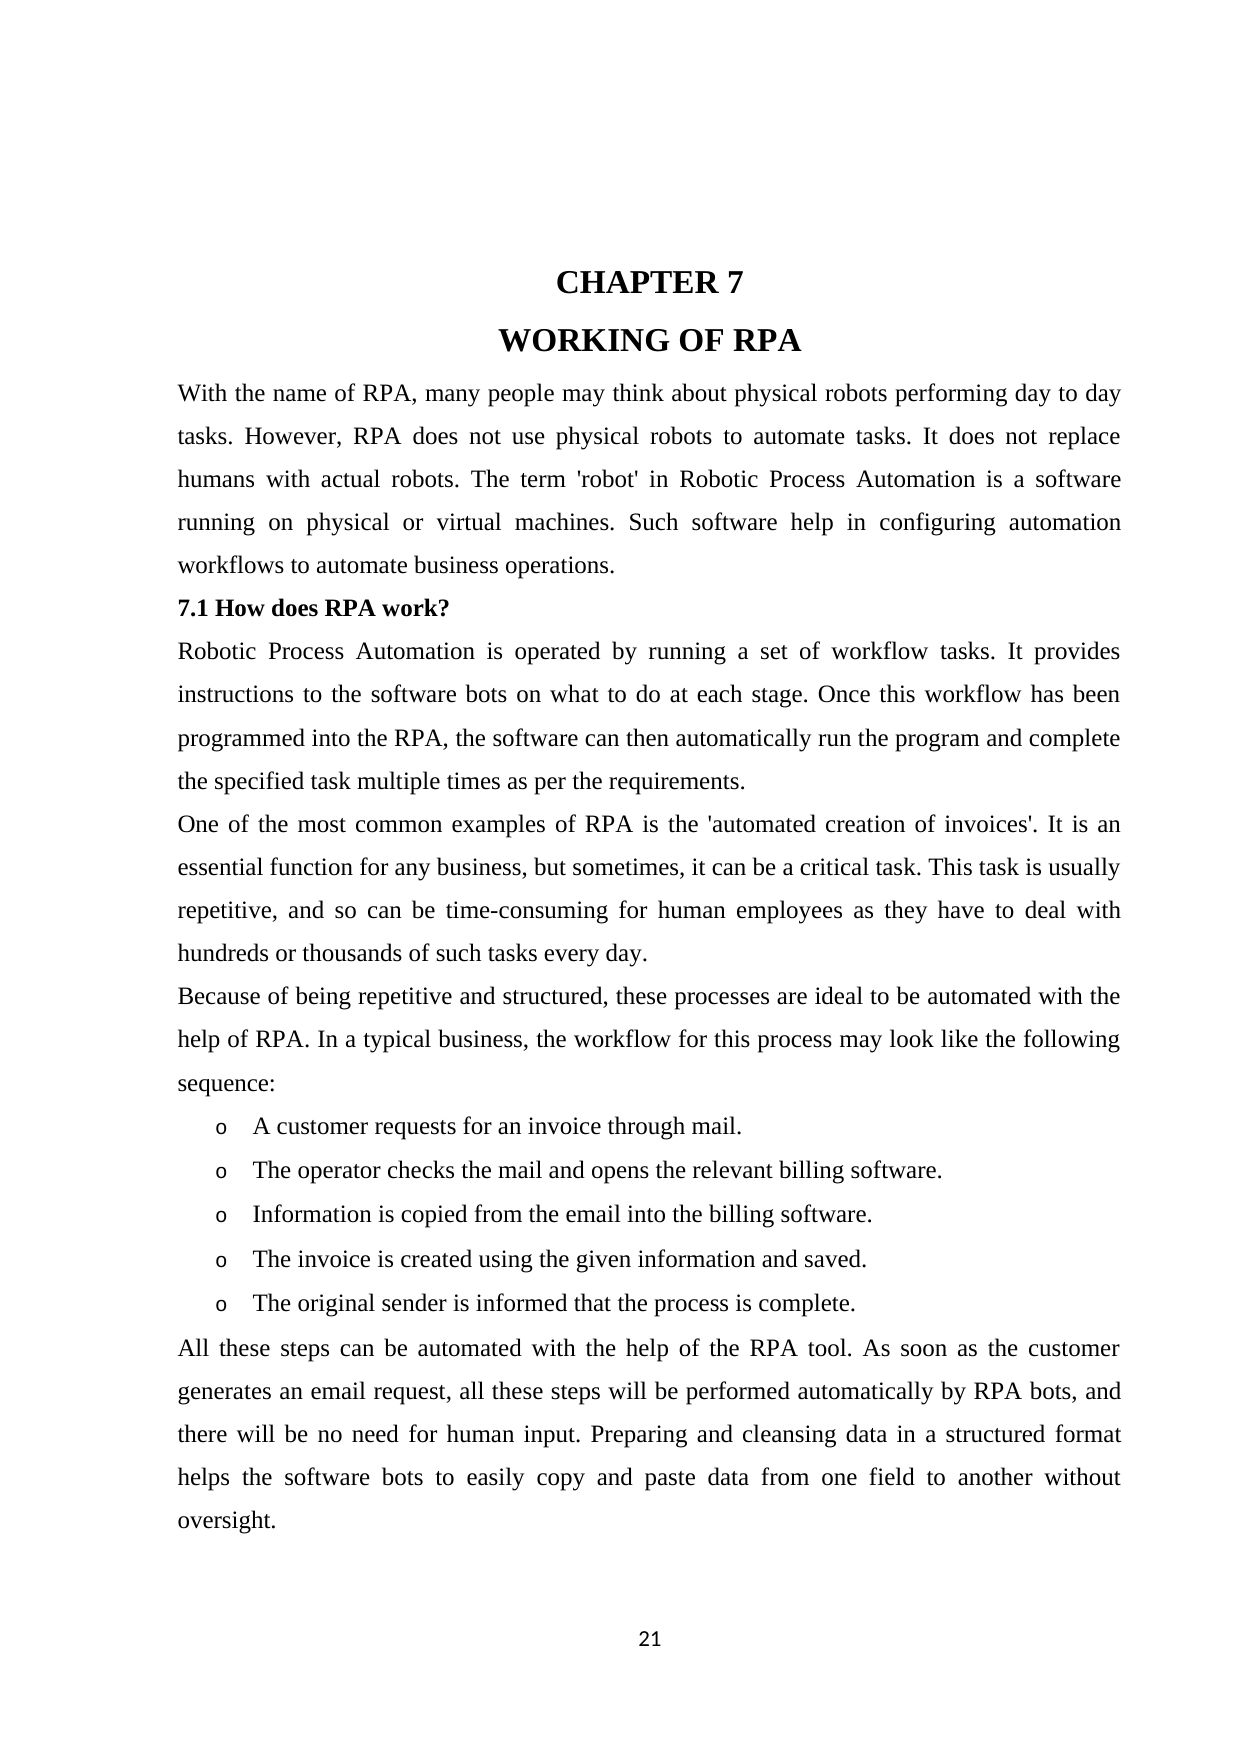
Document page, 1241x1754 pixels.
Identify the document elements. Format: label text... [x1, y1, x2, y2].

list The invoice is created using the given information and saved. [215, 1244, 1122, 1273]
text Because of being repetitive and structured, these processes are ideal to be automated with the help of RPA. In a typical business, the workflow for this process may look like the following sequence: [177, 981, 1122, 1096]
text One of the most common examples of RPA is the 'automated creation of invoices'. It is an essential function for any business, but sometimes, it can be a critical task. This task is usually repetitive, and so can be time-consuming for human employees as they have to deal with hundreds or thousands of such tasks every day. [177, 809, 1122, 967]
text CHAPTER 7 [177, 263, 1122, 301]
subtitle 7.1 How does RPA work? [177, 593, 1122, 622]
text With the name of RPA, many people may think about physical robots performing day to day tasks. However, RPA does not use physical robots to automate tasks. It does not replace humans with actual robots. The term 'robot' in Robotic Process Automation is a software running on physical or virtual machines. Such software help in configuring automation workflows to automate business operations. [177, 378, 1122, 579]
list A customer requests for an invoice through mail. [215, 1111, 1122, 1140]
text All these steps can be automated with the help of the RPA tool. As soon as the customer generates an email request, all these steps will be performed automatically by RPA bots, and there will be no need for human input. Preparing and cleansing data in a structured format helps the software bots to easily copy and paste data from one field to another without oversight. [177, 1333, 1122, 1534]
list The original sender is informed that the process is complete. [215, 1288, 1122, 1318]
list Information is copied from the email into the billing software. [215, 1199, 1122, 1229]
subtitle WORKING OF RPA [177, 320, 1122, 358]
text Robotic Process Automation is operated by running a set of workflow tasks. It provides instructions to the software bots on what to do at each stage. Once this workflow has been programmed into the RPA, the software can then automatically run the program and complete the specified task multiple times as per the requirements. [177, 636, 1122, 794]
list The operator checks the mail and opens the relevant billing software. [215, 1155, 1122, 1185]
